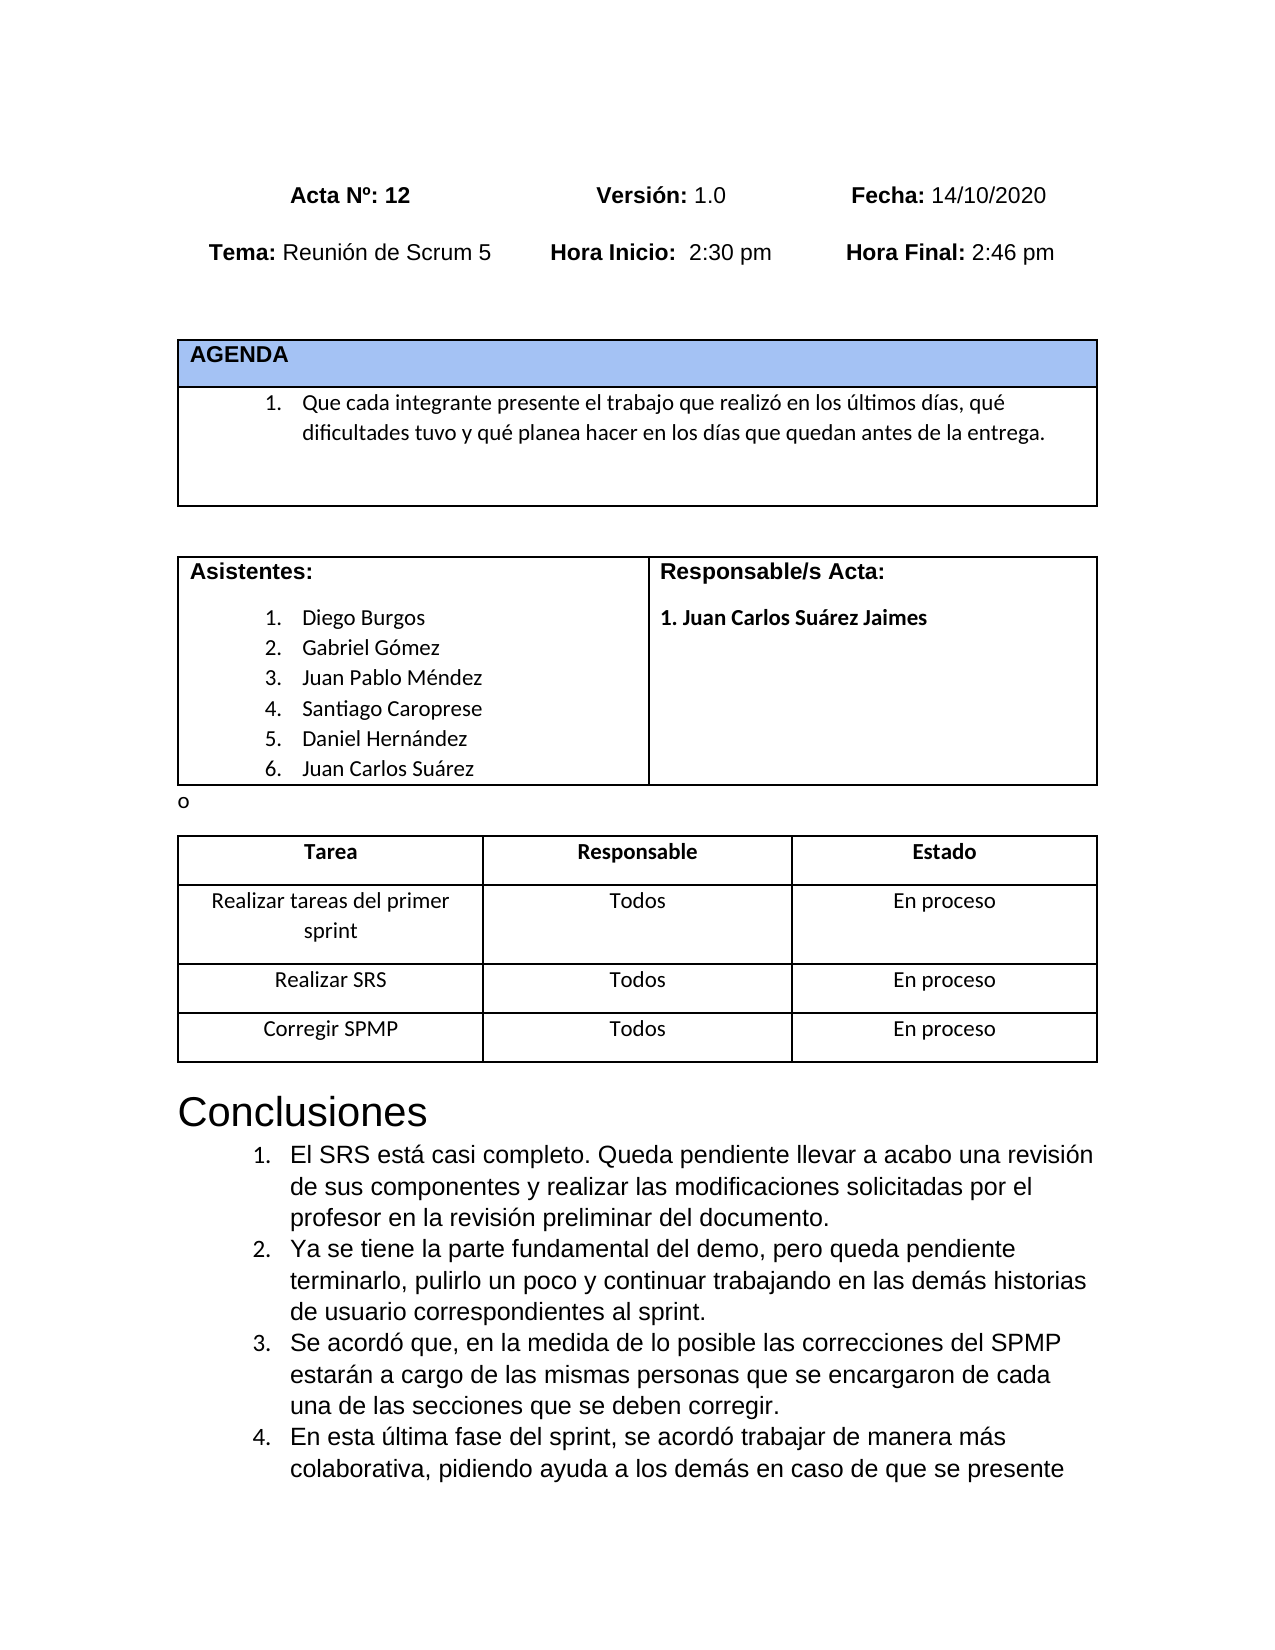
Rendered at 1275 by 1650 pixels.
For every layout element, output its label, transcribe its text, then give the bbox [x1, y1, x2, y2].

table_cell Hora Final: 2:46 pm [801, 239, 1096, 288]
table_header Responsable/s Acta: 1. Juan Carlos Suárez Jaimes [650, 558, 1096, 784]
table_cell En proceso [793, 965, 1096, 1012]
table_cell Que cada integrante presente el trabajo que realizó en los últimos días, qué dificultades tuvo y qué planea hacer en los días que quedan antes de la entrega. [179, 388, 1096, 505]
table_cell Corregir SPMP [179, 1014, 482, 1061]
table_header Asistentes: Diego Burgos Gabriel Gómez Juan Pablo Méndez Santiago Caroprese Daniel Hernández Juan Carlos Suárez [179, 558, 648, 784]
subtitle Conclusiones [177, 1088, 1098, 1136]
table_header Versión: 1.0 [523, 182, 799, 236]
table_cell Realizar tareas del primer sprint [179, 886, 482, 963]
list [252, 1421, 1098, 1483]
table_cell Todos [484, 965, 791, 1012]
table_header Estado [793, 837, 1096, 884]
table_cell Tema: Reunión de Scrum 5 [179, 239, 521, 288]
table_cell En proceso [793, 1014, 1096, 1061]
table_cell Realizar SRS [179, 965, 482, 1012]
table_cell Hora Inicio: 2:30 pm [523, 239, 799, 288]
table_cell Todos [484, 886, 791, 963]
table_cell En proceso [793, 886, 1096, 963]
text o [177, 786, 1098, 814]
table_header Acta Nº: 12 [179, 182, 521, 236]
list El SRS está casi completo. Queda pendiente llevar a acabo una revisión de sus componentes y realizar las modificaciones solicitadas por el profesor en la revisión preliminar del documento. [252, 1139, 1098, 1231]
table_cell Todos [484, 1014, 791, 1061]
list Se acordó que, en la medida de lo posible las correcciones del SPMP estarán a cargo de las mismas personas que se encargaron de cada una de las secciones que se deben corregir. [252, 1327, 1098, 1419]
table_header Responsable [484, 837, 791, 884]
table_header Fecha: 14/10/2020 [801, 182, 1096, 236]
table_header Tarea [179, 837, 482, 884]
table_header AGENDA [179, 341, 1096, 386]
list Ya se tiene la parte fundamental del demo, pero queda pendiente terminarlo, pulirlo un poco y continuar trabajando en las demás historias de usuario correspondientes al sprint. [252, 1233, 1098, 1325]
